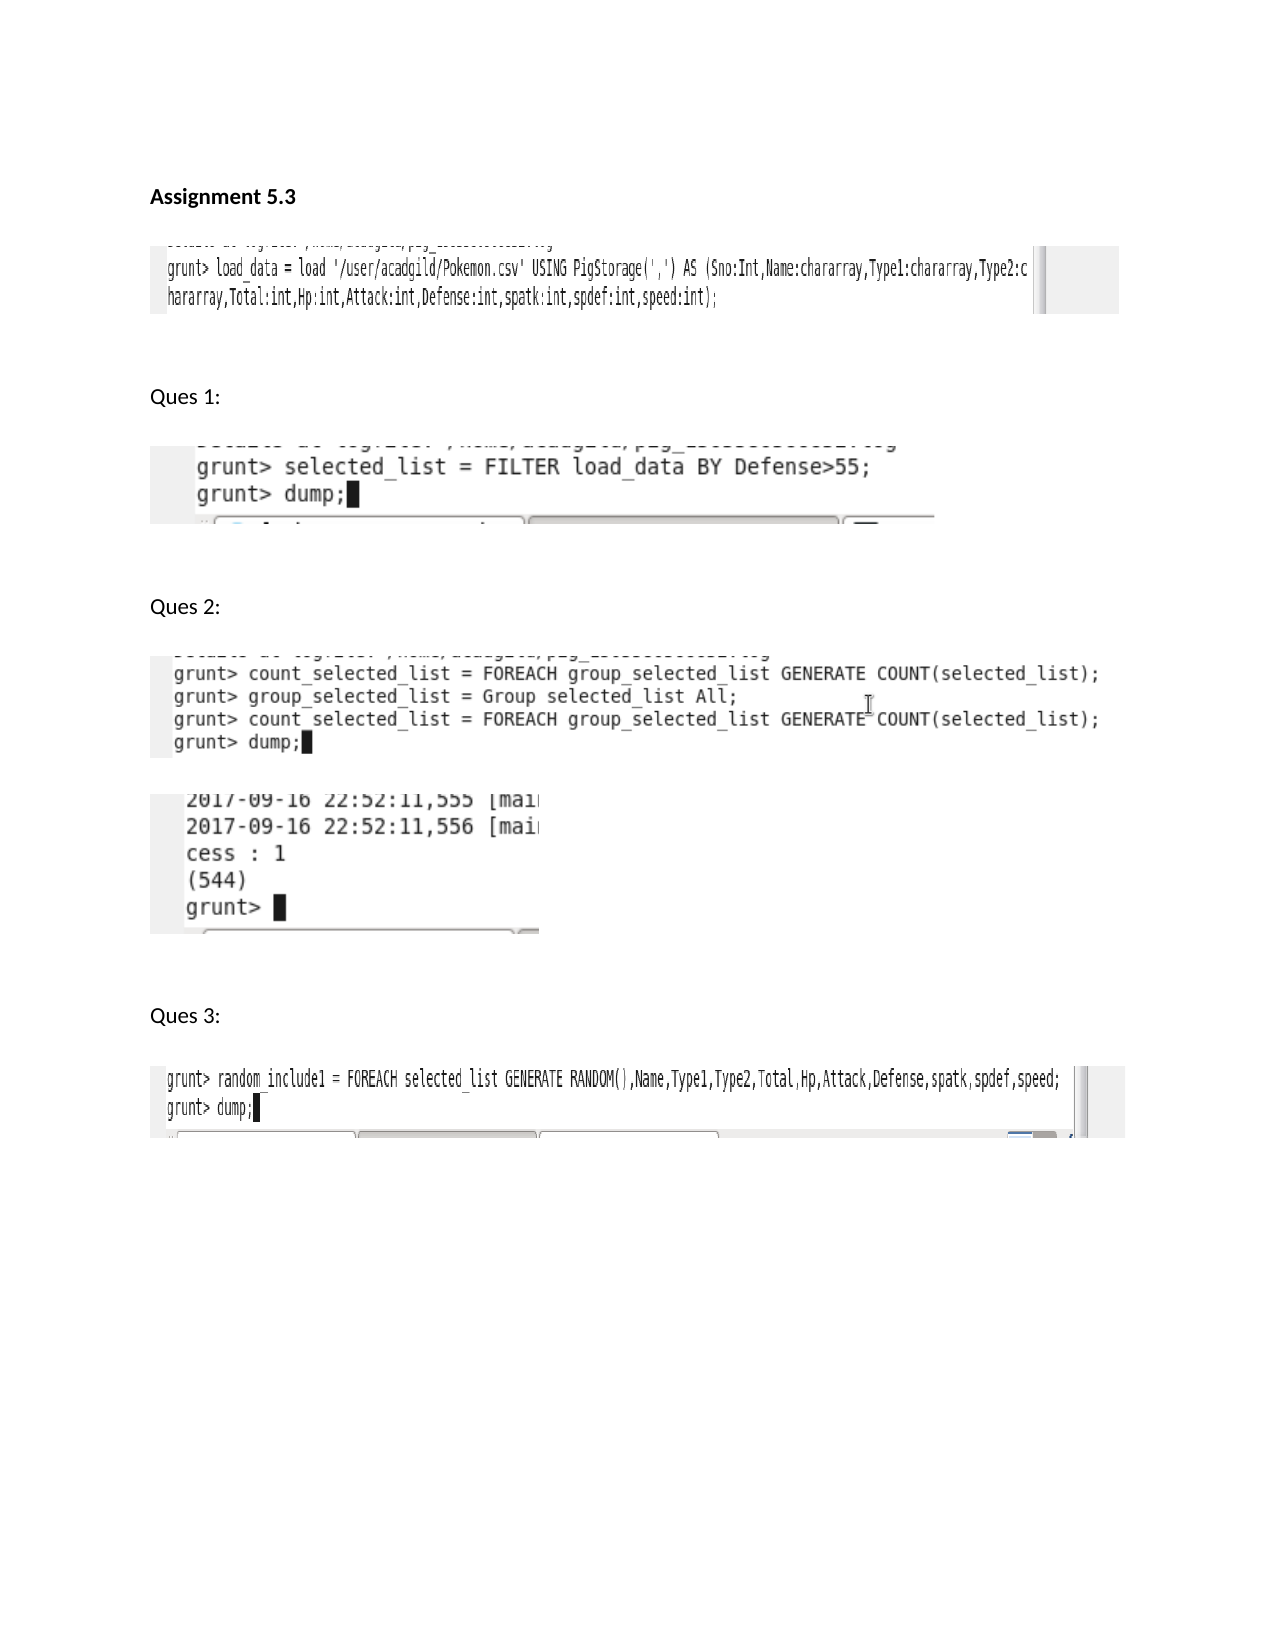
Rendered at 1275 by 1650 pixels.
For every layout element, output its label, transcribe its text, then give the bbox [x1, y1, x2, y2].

text Ques 3: [150, 1002, 1125, 1030]
picture [150, 794, 539, 934]
text Ques 2: [150, 592, 1125, 620]
picture [150, 246, 1119, 314]
text Assignment 5.3 [150, 182, 1125, 210]
picture [150, 1066, 1125, 1138]
picture [150, 656, 1125, 758]
text Ques 1: [150, 382, 1125, 410]
picture [150, 446, 935, 524]
